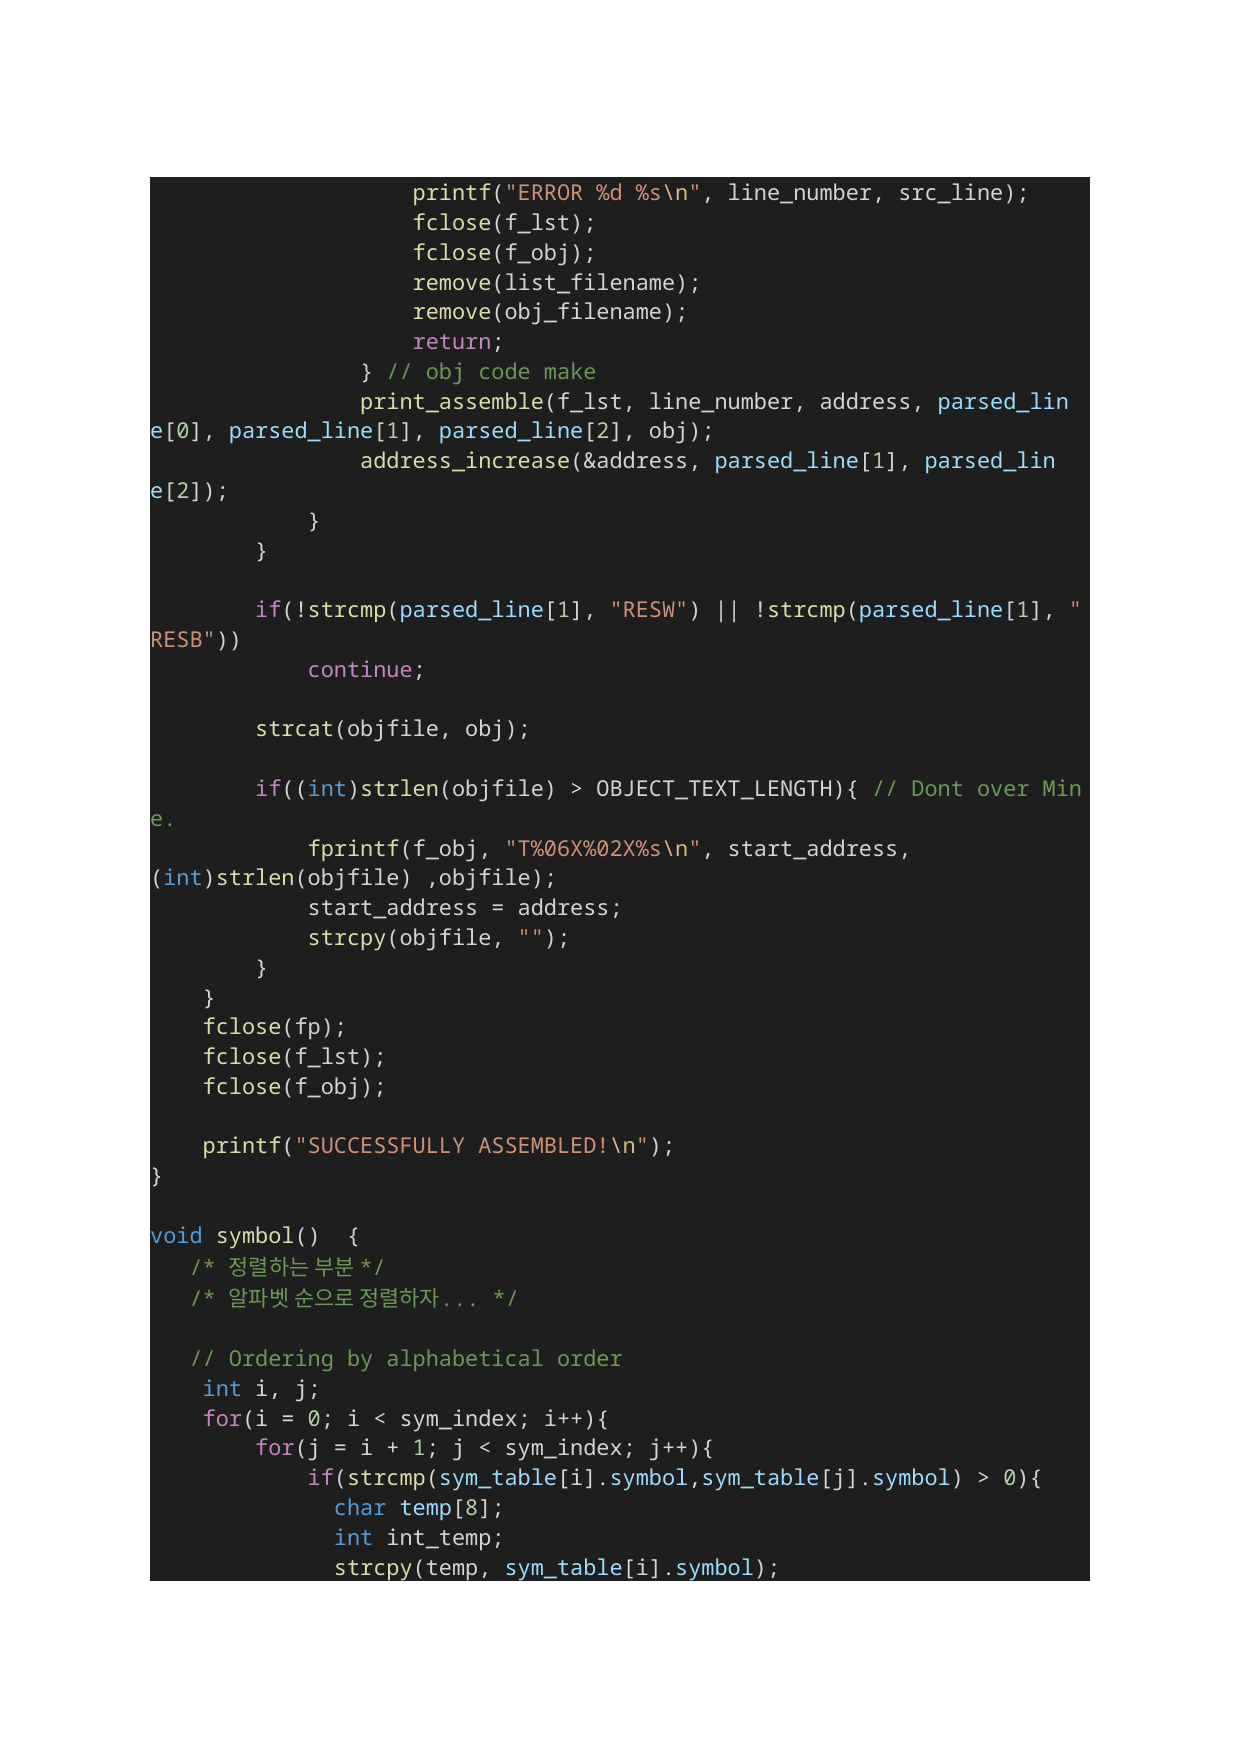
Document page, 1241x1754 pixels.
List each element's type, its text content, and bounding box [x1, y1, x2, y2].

text continue; [150, 654, 1090, 684]
text } [150, 1160, 1090, 1190]
text for(j = i + 1; j < sym_index; j++){ [150, 1432, 1090, 1462]
text fclose(f_lst); [150, 207, 1090, 237]
text char temp[8]; [150, 1492, 1090, 1522]
text } [150, 505, 1090, 535]
text } [150, 952, 1090, 982]
text fclose(f_obj); [150, 237, 1090, 267]
text int i, j; [150, 1373, 1090, 1403]
text strcpy(temp, sym_table[i].symbol); [150, 1552, 1090, 1581]
text void symbol() { [150, 1220, 1090, 1250]
text printf("SUCCESSFULLY ASSEMBLED!\n"); [150, 1131, 1090, 1160]
text for(i = 0; i < sym_index; i++){ [150, 1403, 1090, 1432]
text printf("ERROR %d %s\n", line_number, src_line); [150, 177, 1090, 207]
text return; [150, 326, 1090, 356]
text fprintf(f_obj, "T%06X%02X%s\n", start_address, (int)strlen(objfile) ,objfile); [150, 833, 1090, 892]
text address_increase(&address, parsed_line[1], parsed_line[2]); [150, 445, 1090, 505]
text strcpy(objfile, ""); [150, 922, 1090, 952]
text fclose(f_lst); [150, 1041, 1090, 1071]
text } [150, 982, 1090, 1011]
text if(strcmp(sym_table[i].symbol,sym_table[j].symbol) > 0){ [150, 1462, 1090, 1492]
text // Ordering by alphabetical order [150, 1343, 1090, 1373]
text /* 알파벳 순으로 정렬하자... */ [150, 1281, 1090, 1313]
text if(!strcmp(parsed_line[1], "RESW") || !strcmp(parsed_line[1], "RESB")) [150, 594, 1090, 654]
text if((int)strlen(objfile) > OBJECT_TEXT_LENGTH){ // Dont over Mine. [150, 773, 1090, 833]
text remove(obj_filename); [150, 296, 1090, 326]
text int int_temp; [150, 1522, 1090, 1552]
text fclose(fp); [150, 1011, 1090, 1041]
text print_assemble(f_lst, line_number, address, parsed_line[0], parsed_line[1], parsed_line[2], obj); [150, 386, 1090, 445]
text } [150, 535, 1090, 564]
text } // obj code make [150, 356, 1090, 386]
text /* 정렬하는 부분 */ [150, 1250, 1090, 1281]
text strcat(objfile, obj); [150, 713, 1090, 743]
text remove(list_filename); [150, 267, 1090, 296]
text start_address = address; [150, 892, 1090, 922]
text fclose(f_obj); [150, 1071, 1090, 1101]
